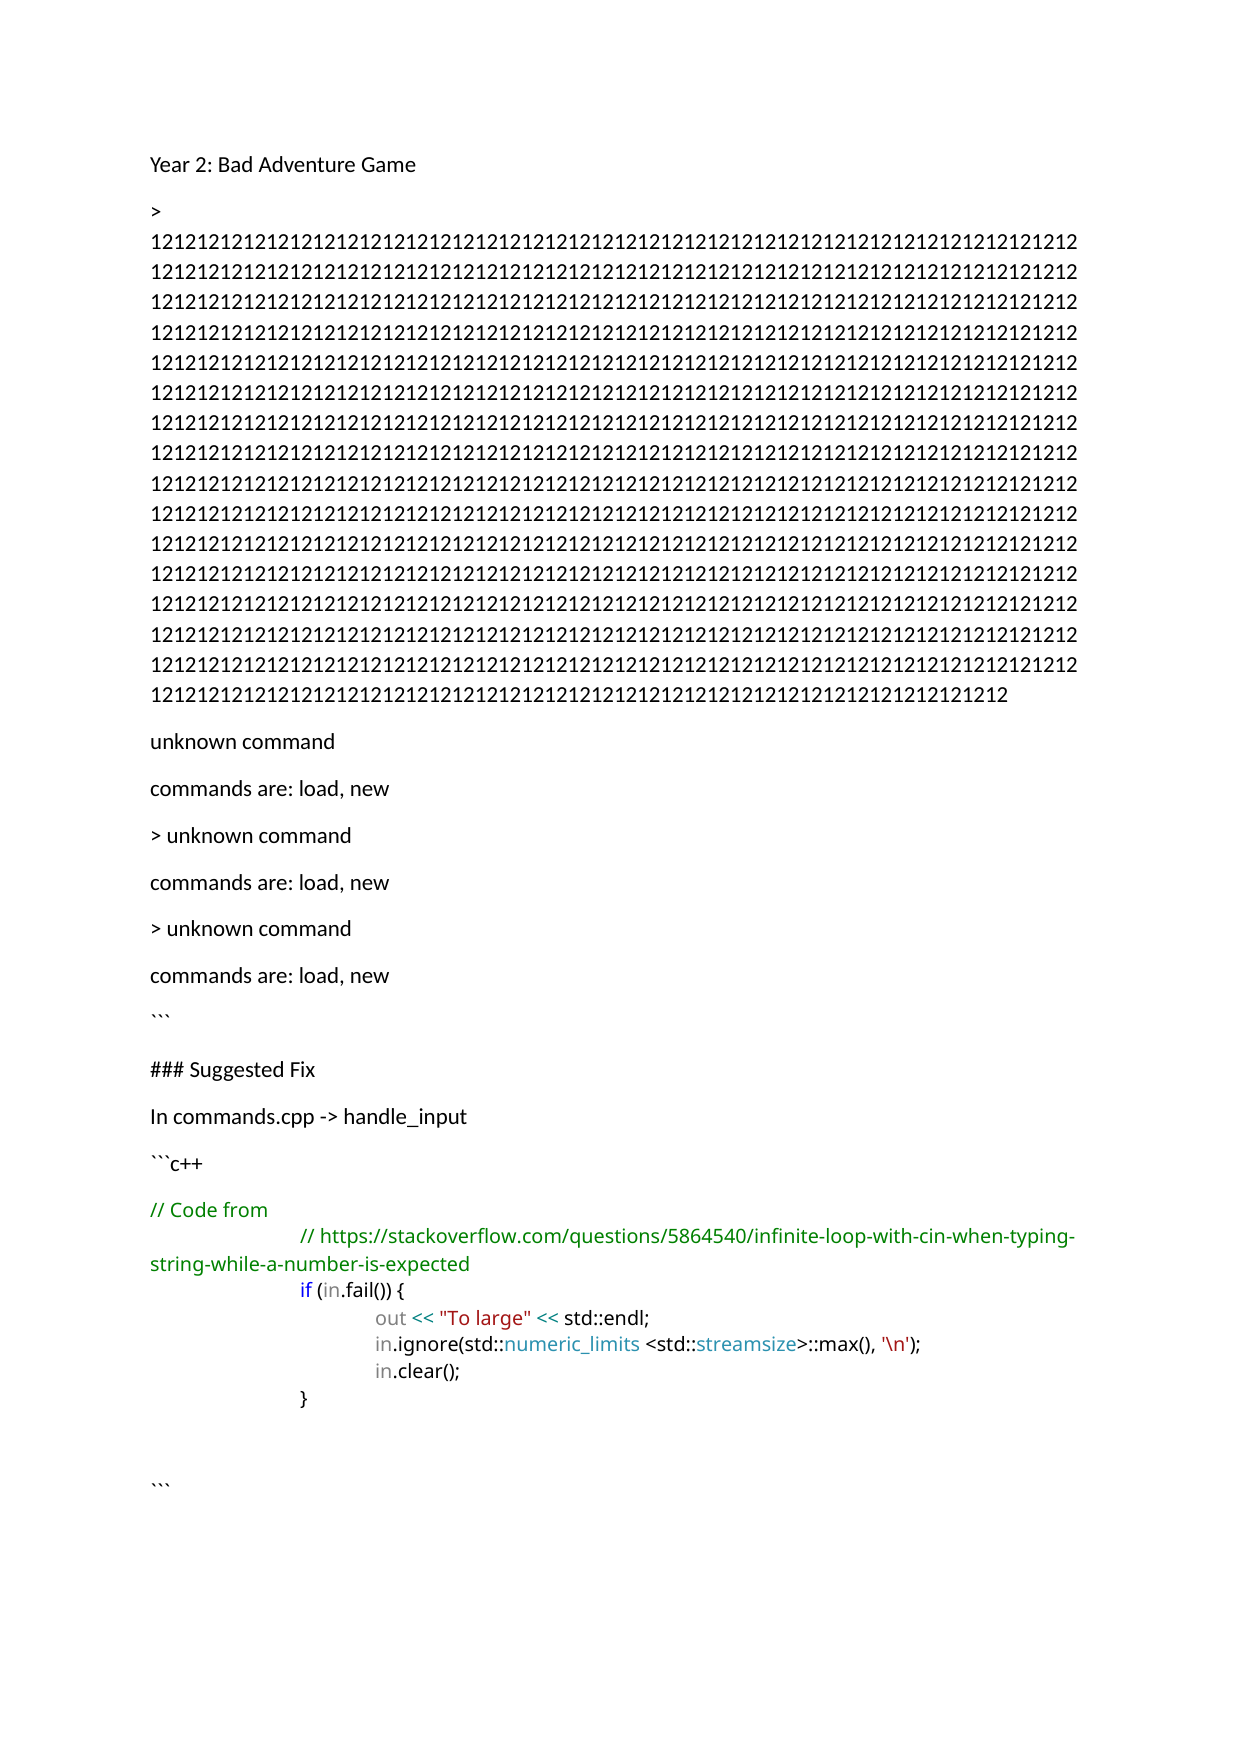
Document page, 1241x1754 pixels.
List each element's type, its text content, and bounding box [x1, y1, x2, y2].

text In commands.cpp -> handle_input [150, 1102, 1090, 1130]
text unknown command [150, 727, 1090, 755]
text Year 2: Bad Adventure Game [150, 150, 1090, 178]
text ``` [150, 1477, 1090, 1505]
text ```c++ [150, 1149, 1090, 1177]
text > 12121212121212121212121212121212121212121212121212121212121212121212121212121212121212121212121212121212121212121212121212121212121212121212121212121212121212121212121212121212121212121212121212121212121212121212121212121212121212121212121212121212121212121212121212121212121212121212121212121212121212121212121212121212121212121212121212121212121212121212121212121212121212121212121212121212121212121212121212121212121212121212121212121212121212121212121212121212121212121212121212121212121212121212121212121212121212121212121212121212121212121212121212121212121212121212121212121212121212121212121212121212121212121212121212121212121212121212121212121212121212121212121212121212121212121212121212121212121212121212121212121212121212121212121212121212121212121212121212121212121212121212121212121212121212121212121212121212121212121212121212121212121212121212121212121212121212121212121212121212121212121212121212121212121212121212121212121212121212121212121212121212121212121212121212121212121212121212121212121212121212121212121212121212121212121212121212121212121212121212121212121212121212121212121212121212121212121212121212121212121212121212121212121212121212121212121212121212121212121212121212121212121212121212121212121212121212121212121212121212121212121212121212 [150, 197, 1090, 708]
text } [150, 1385, 1090, 1412]
text out << "To large" << std::endl; [150, 1304, 1090, 1331]
text commands are: load, new [150, 868, 1090, 896]
text // Code from [150, 1196, 1090, 1223]
text if (in.fail()) { [150, 1277, 1090, 1304]
text // https://stackoverflow.com/questions/5864540/infinite-loop-with-cin-when-typing-string-while-a-number-is-expected [150, 1223, 1090, 1277]
text commands are: load, new [150, 961, 1090, 989]
text in.ignore(std::numeric_limits <std::streamsize>::max(), '\n'); [150, 1331, 1090, 1358]
text > unknown command [150, 914, 1090, 943]
text ``` [150, 1008, 1090, 1036]
text > unknown command [150, 821, 1090, 849]
text commands are: load, new [150, 774, 1090, 802]
text ### Suggested Fix [150, 1055, 1090, 1083]
text in.clear(); [150, 1358, 1090, 1385]
